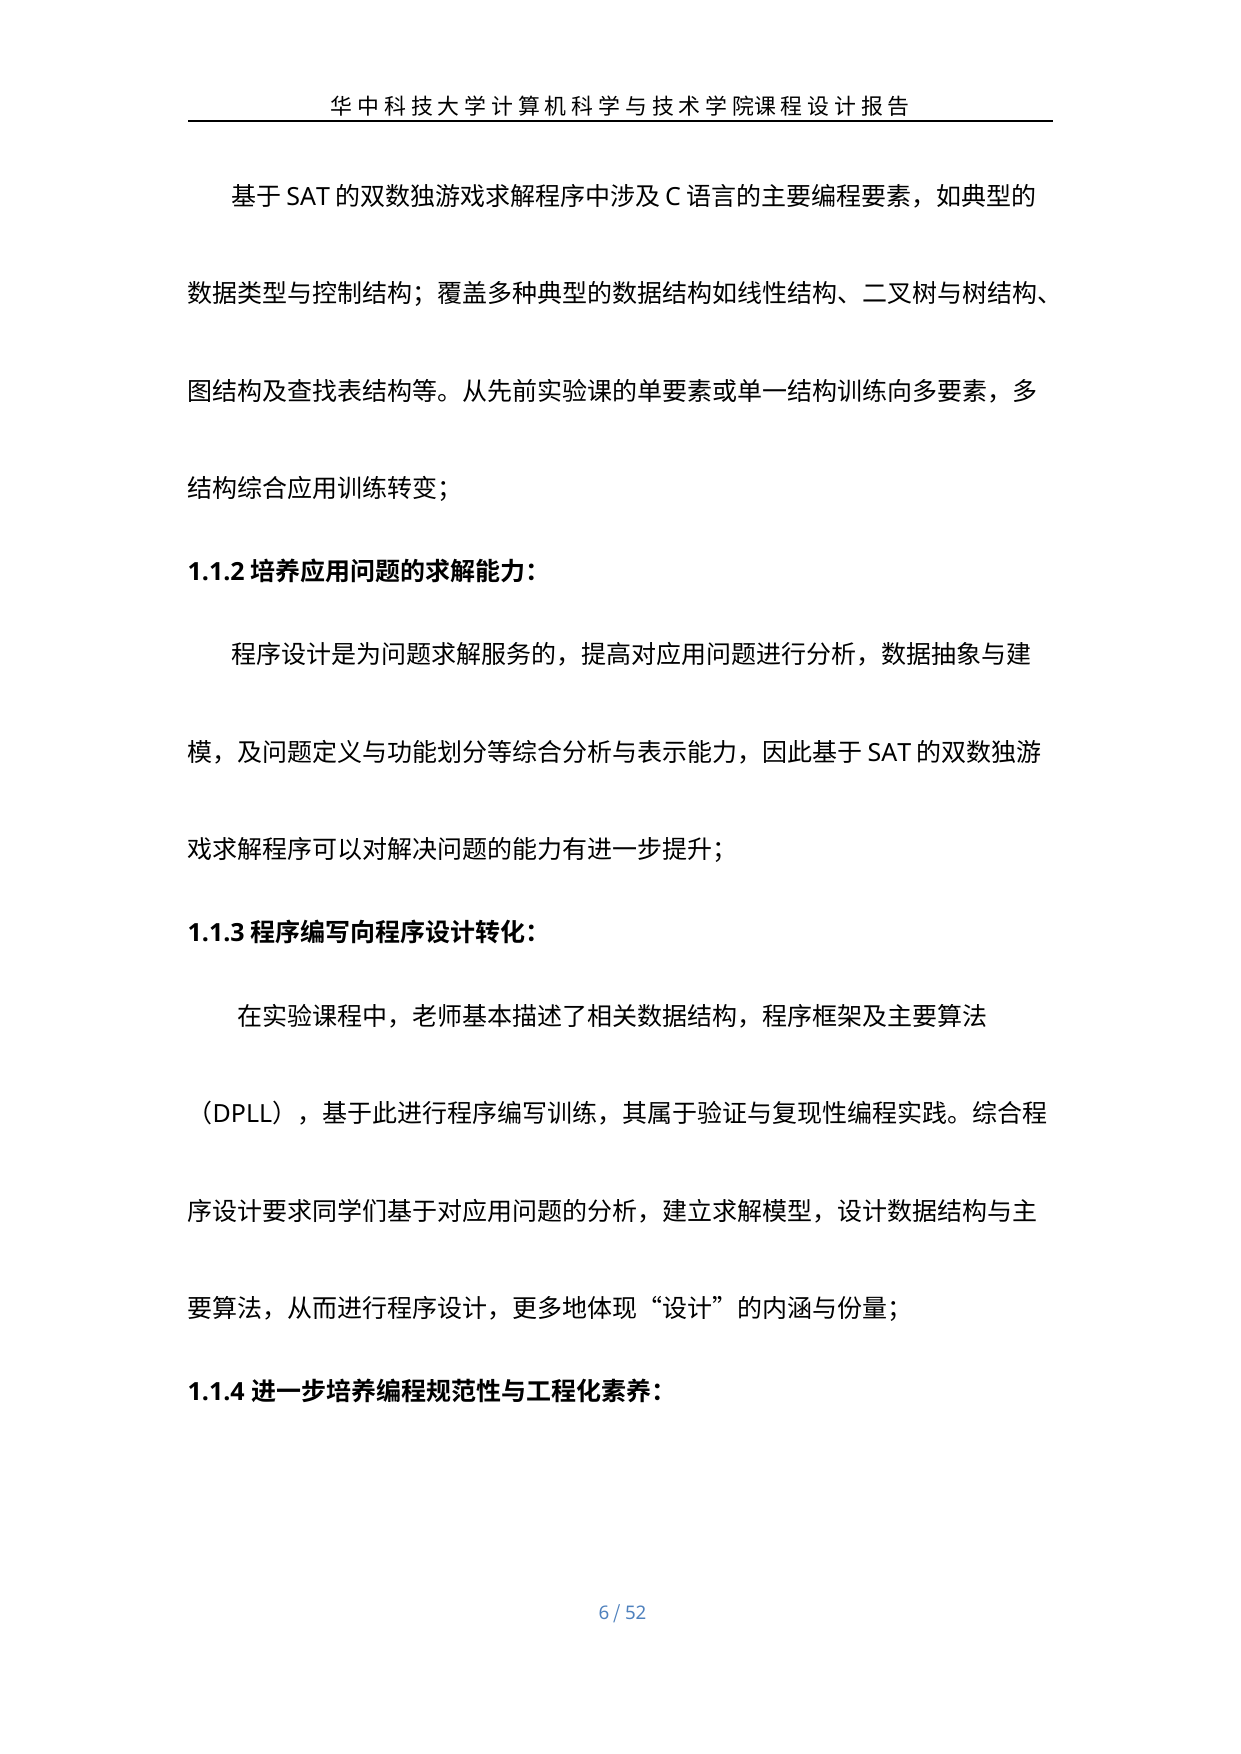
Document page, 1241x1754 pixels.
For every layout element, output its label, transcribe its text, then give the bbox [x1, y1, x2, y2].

text 基于SAT的双数独游戏求解程序中涉及C语言的主要编程要素，如典型的数据类型与控制结构；覆盖多种典型的数据结构如线性结构、二叉树与树结构、图结构及查找表结构等。从先前实验课的单要素或单一结构训练向多要素，多结构综合应用训练转变； [187, 162, 1053, 519]
text 1.1.4 进一步培养编程规范性与工程化素养： [187, 1357, 1053, 1422]
text 1.1.2培养应用问题的求解能力： [187, 537, 1053, 602]
text 1.1.3程序编写向程序设计转化： [187, 898, 1053, 963]
text 程序设计是为问题求解服务的，提高对应用问题进行分析，数据抽象与建模，及问题定义与功能划分等综合分析与表示能力，因此基于SAT的双数独游戏求解程序可以对解决问题的能力有进一步提升； [187, 620, 1053, 880]
text 在实验课程中，老师基本描述了相关数据结构，程序框架及主要算法（DPLL），基于此进行程序编写训练，其属于验证与复现性编程实践。综合程序设计要求同学们基于对应用问题的分析，建立求解模型，设计数据结构与主要算法，从而进行程序设计，更多地体现“设计”的内涵与份量； [187, 982, 1053, 1339]
